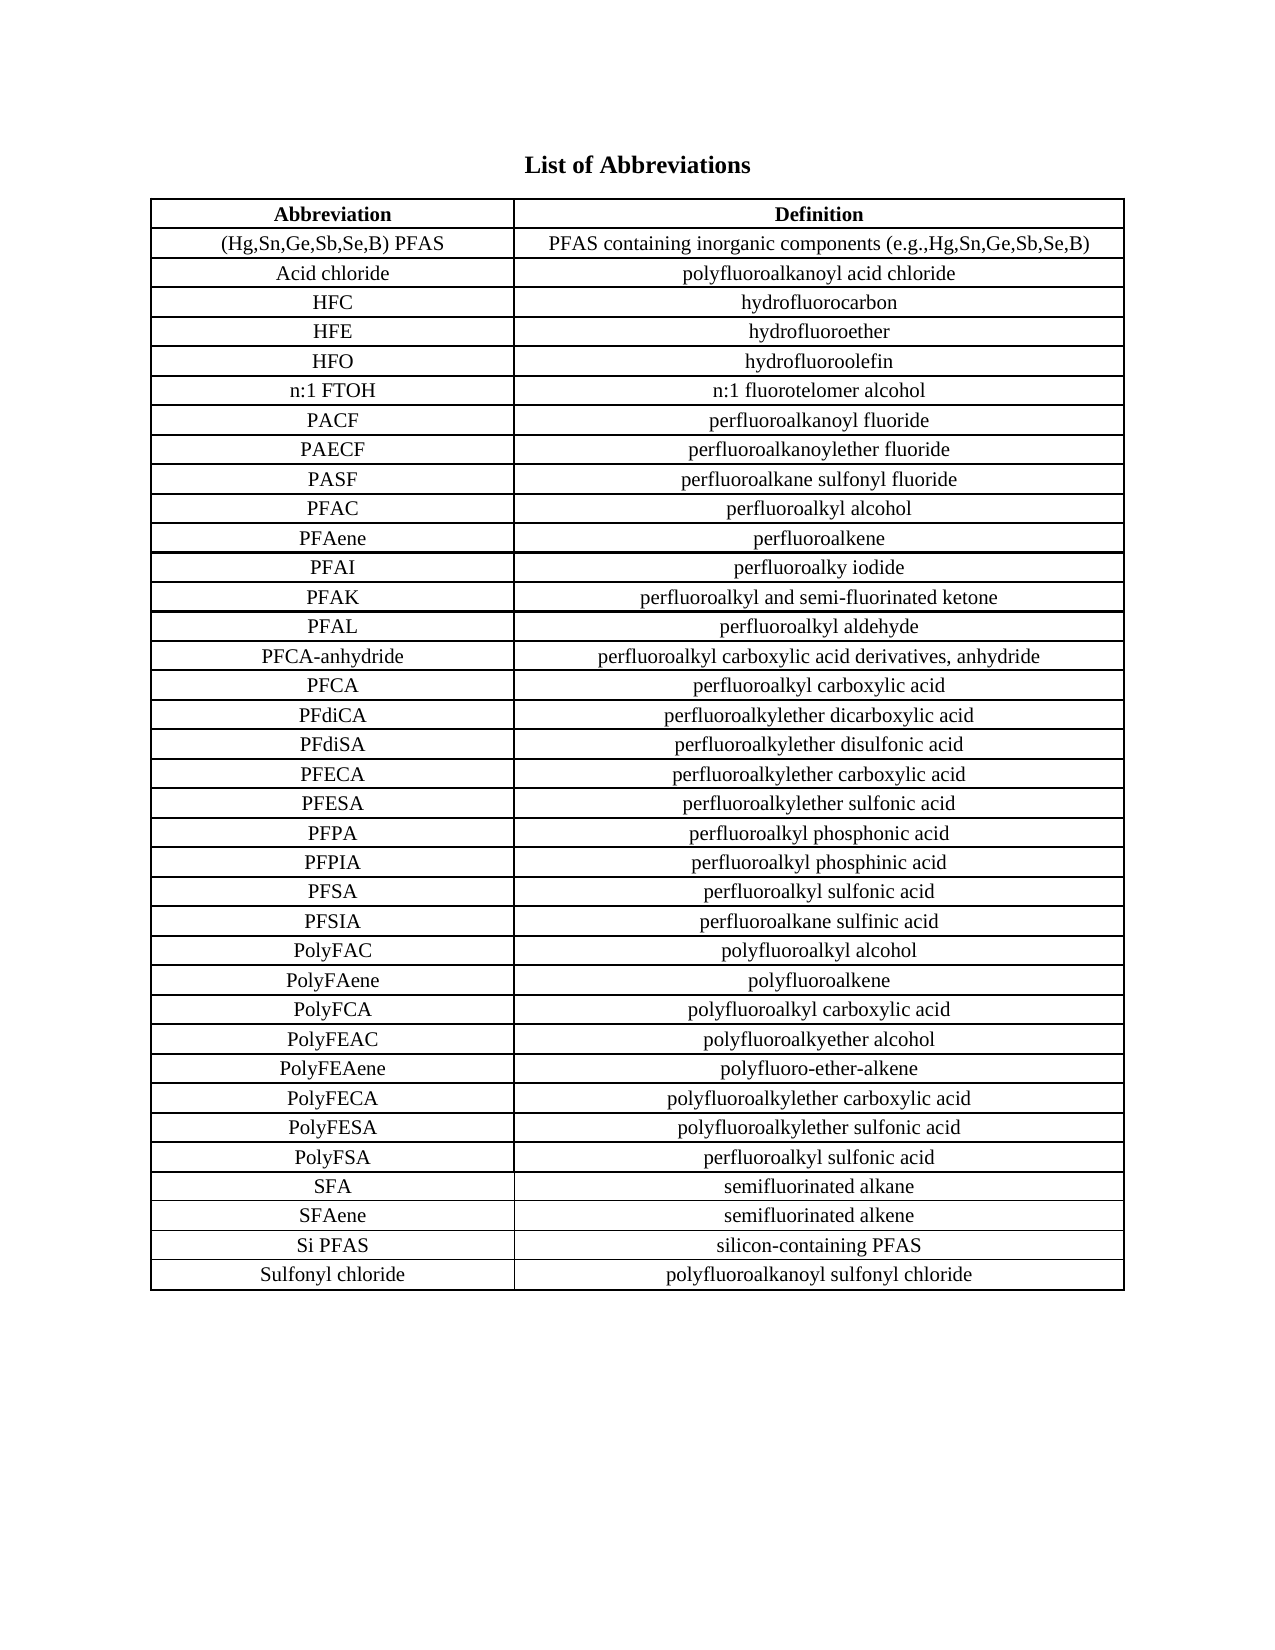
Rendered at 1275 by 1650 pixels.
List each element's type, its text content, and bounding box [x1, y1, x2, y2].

table_cell PFCA-anhydride [152, 642, 513, 669]
table_cell perfluoroalkanoylether fluoride [515, 436, 1123, 463]
table_cell perfluoroalkylether carboxylic acid [515, 760, 1123, 787]
table_cell PFAI [152, 554, 513, 581]
table_cell (Hg,Sn,Ge,Sb,Se,B) PFAS [152, 229, 513, 257]
table_cell PolyFEAene [152, 1055, 513, 1082]
table_cell n:1 fluorotelomer alcohol [515, 377, 1123, 404]
table_cell perfluoroalkylether disulfonic acid [515, 730, 1123, 758]
table_cell perfluoroalkane sulfinic acid [515, 907, 1123, 935]
table_cell PFAL [152, 613, 513, 640]
table_cell n:1 FTOH [152, 377, 513, 404]
table_cell perfluoroalkyl alcohol [515, 495, 1123, 522]
table_cell PACF [152, 406, 513, 433]
table_cell polyfluoroalkylether sulfonic acid [515, 1114, 1123, 1141]
table_cell perfluoroalkyl aldehyde [515, 613, 1123, 640]
table_cell PFdiCA [152, 701, 513, 728]
table_cell PolyFSA [152, 1143, 513, 1171]
table_cell PolyFEAC [152, 1025, 513, 1053]
table_cell polyfluoroalkene [515, 966, 1123, 994]
table_cell perfluoroalkyl phosphinic acid [515, 848, 1123, 876]
table_cell PFSIA [152, 907, 513, 935]
table_cell perfluoroalkylether dicarboxylic acid [515, 701, 1123, 728]
table_cell perfluoroalkylether sulfonic acid [515, 789, 1123, 817]
table_cell polyfluoroalkanoyl acid chloride [515, 259, 1123, 286]
table_cell perfluoroalkene [515, 524, 1123, 551]
table_cell PolyFAene [152, 966, 513, 994]
table_cell HFE [152, 318, 513, 345]
table_cell PFSA [152, 878, 513, 905]
table_cell perfluoroalkane sulfonyl fluoride [515, 465, 1123, 492]
table_cell perfluoroalkyl and semi-fluorinated ketone [515, 583, 1123, 610]
table_cell polyfluoro-ether-alkene [515, 1055, 1123, 1082]
table_cell Si PFAS [152, 1231, 514, 1259]
table_cell PolyFCA [152, 996, 513, 1023]
table_cell perfluoroalkyl carboxylic acid [515, 671, 1123, 699]
table_cell PAECF [152, 436, 513, 463]
table_cell SFA [152, 1173, 514, 1200]
table_cell HFO [152, 347, 513, 374]
table_cell perfluoroalkyl sulfonic acid [515, 1143, 1123, 1171]
table_cell polyfluoroalkyether alcohol [515, 1025, 1123, 1053]
table_cell perfluoroalkyl carboxylic acid derivatives, anhydride [515, 642, 1123, 669]
table_cell hydrofluoroether [515, 318, 1123, 345]
table_cell semifluorinated alkene [515, 1201, 1123, 1229]
table_cell PFdiSA [152, 730, 513, 758]
table_cell PolyFECA [152, 1084, 513, 1112]
table_cell perfluoroalkanoyl fluoride [515, 406, 1123, 433]
table_cell SFAene [152, 1201, 514, 1229]
table_header Definition [515, 200, 1123, 227]
table_cell PFPIA [152, 848, 513, 876]
table_cell PASF [152, 465, 513, 492]
table_cell PFCA [152, 671, 513, 699]
table_cell perfluoroalkyl sulfonic acid [515, 878, 1123, 905]
table_cell PFAC [152, 495, 513, 522]
table_cell polyfluoroalkyl carboxylic acid [515, 996, 1123, 1023]
table_cell PFAene [152, 524, 513, 551]
table_header Abbreviation [152, 200, 513, 227]
table_cell HFC [152, 288, 513, 316]
table_cell hydrofluoroolefin [515, 347, 1123, 374]
table_cell PFECA [152, 760, 513, 787]
table_cell polyfluoroalkylether carboxylic acid [515, 1084, 1123, 1112]
table_cell perfluoroalky iodide [515, 554, 1123, 581]
table_cell perfluoroalkyl phosphonic acid [515, 819, 1123, 846]
table_cell Acid chloride [152, 259, 513, 286]
table_cell Sulfonyl chloride [152, 1260, 514, 1288]
table_cell silicon-containing PFAS [515, 1231, 1123, 1259]
table_cell PolyFESA [152, 1114, 513, 1141]
table_cell PolyFAC [152, 937, 513, 964]
table_cell PFAS containing inorganic components (e.g.,Hg,Sn,Ge,Sb,Se,B) [515, 229, 1123, 257]
table_cell polyfluoroalkanoyl sulfonyl chloride [515, 1260, 1123, 1288]
text List of Abbreviations [150, 150, 1125, 179]
table_cell PFPA [152, 819, 513, 846]
table_cell PFAK [152, 583, 513, 610]
table_cell hydrofluorocarbon [515, 288, 1123, 316]
table_cell semifluorinated alkane [515, 1173, 1123, 1200]
table_cell polyfluoroalkyl alcohol [515, 937, 1123, 964]
table_cell PFESA [152, 789, 513, 817]
